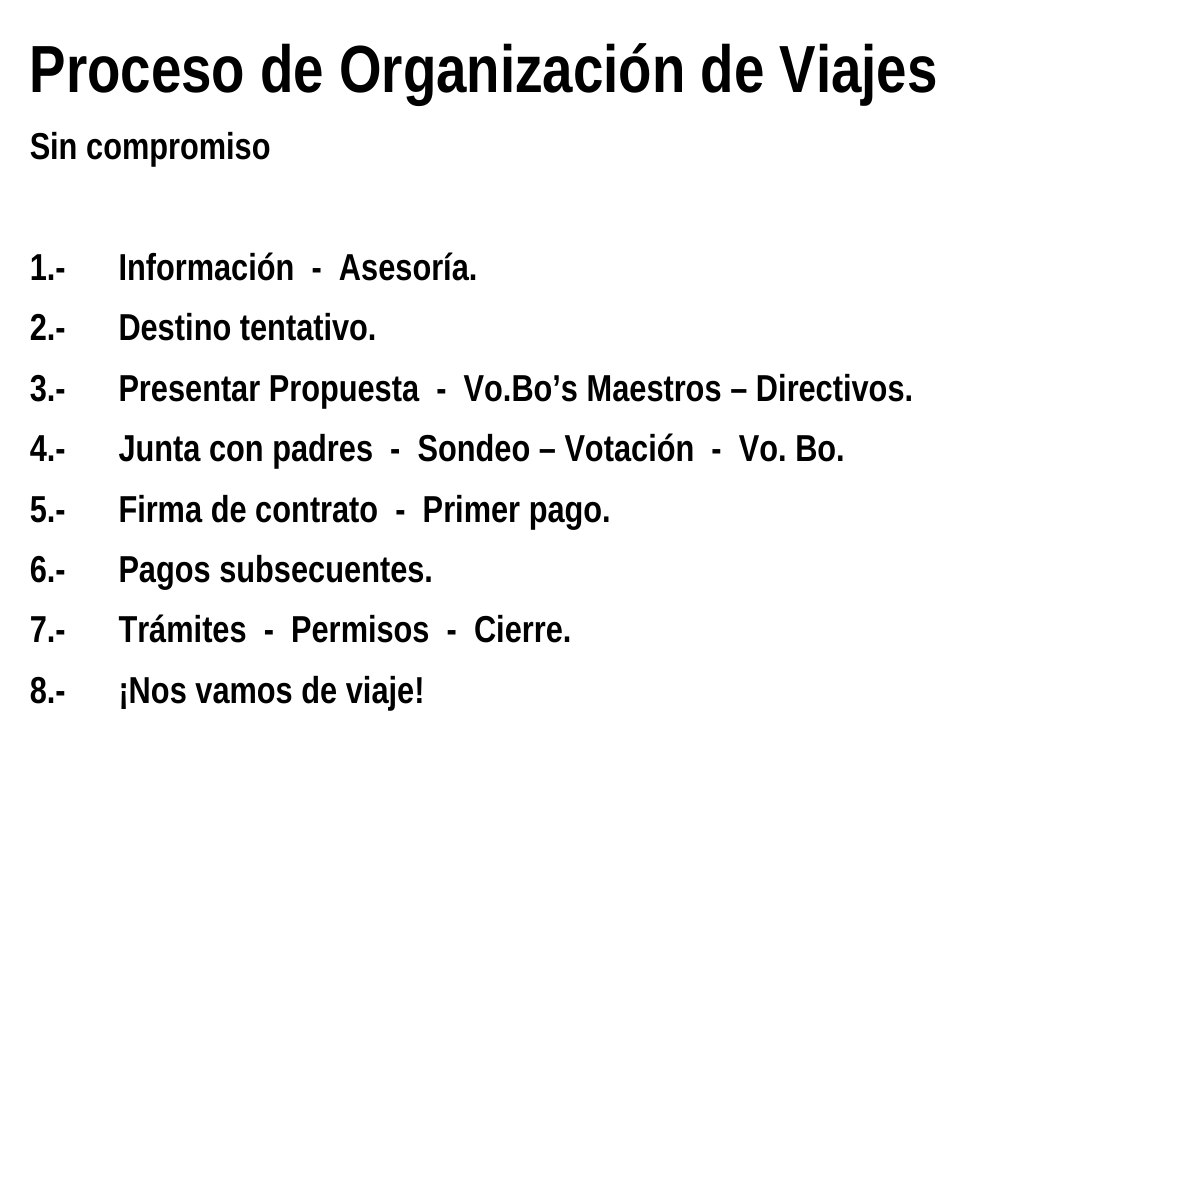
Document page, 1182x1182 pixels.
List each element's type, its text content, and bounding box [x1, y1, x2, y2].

text Sin compromiso [29, 131, 1152, 167]
text 3.- Presentar Propuesta - Vo.Bo’s Maestros – Directivos. [29, 373, 1152, 408]
text 5.- Firma de contrato - Primer pago. [29, 494, 1152, 529]
text 6.- Pagos subsecuentes. [29, 554, 1152, 589]
text 1.- Información - Asesoría. [29, 252, 1152, 287]
text 7.- Trámites - Permisos - Cierre. [29, 614, 1152, 650]
text 2.- Destino tentativo. [29, 312, 1152, 348]
text 8.- ¡Nos vamos de viaje! [29, 675, 1152, 710]
text Proceso de Organización de Viajes [29, 29, 1152, 106]
text 4.- Junta con padres - Sondeo – Votación - Vo. Bo. [29, 433, 1152, 469]
